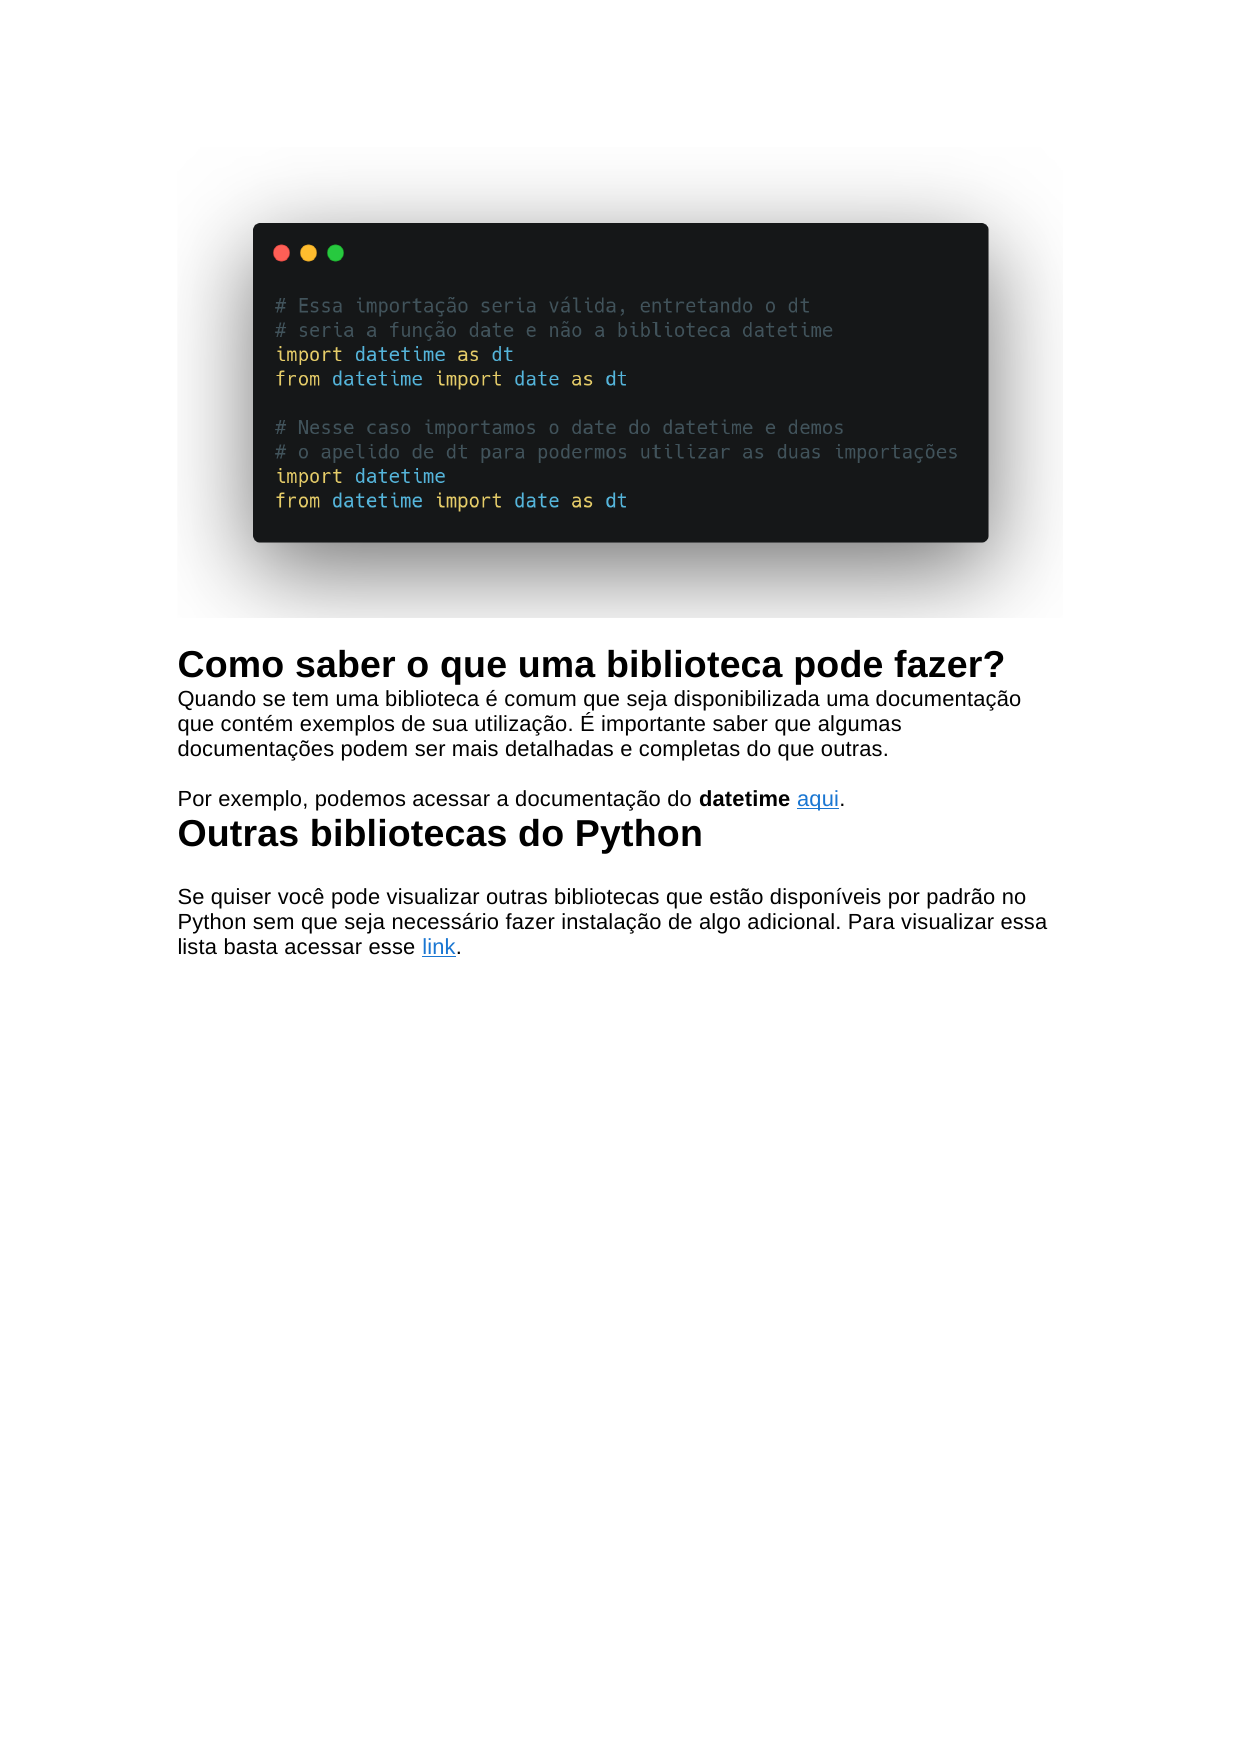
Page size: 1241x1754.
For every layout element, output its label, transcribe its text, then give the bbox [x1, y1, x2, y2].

text Outras bibliotecas do Python [177, 811, 1063, 854]
text Se quiser você pode visualizar outras bibliotecas que estão disponíveis por padrão no Python sem que seja necessário fazer instalação de algo adicional. Para visualizar essa lista basta acessar esse link. [177, 884, 1063, 959]
text Como saber o que uma biblioteca pode fazer? [177, 642, 1063, 686]
text Quando se tem uma biblioteca é comum que seja disponibilizada uma documentação que contém exemplos de sua utilização. É importante saber que algumas documentações podem ser mais detalhadas e completas do que outras. [177, 686, 1063, 761]
text Por exemplo, podemos acessar a documentação do datetime aqui. [177, 786, 1063, 811]
picture [177, 147, 1063, 618]
